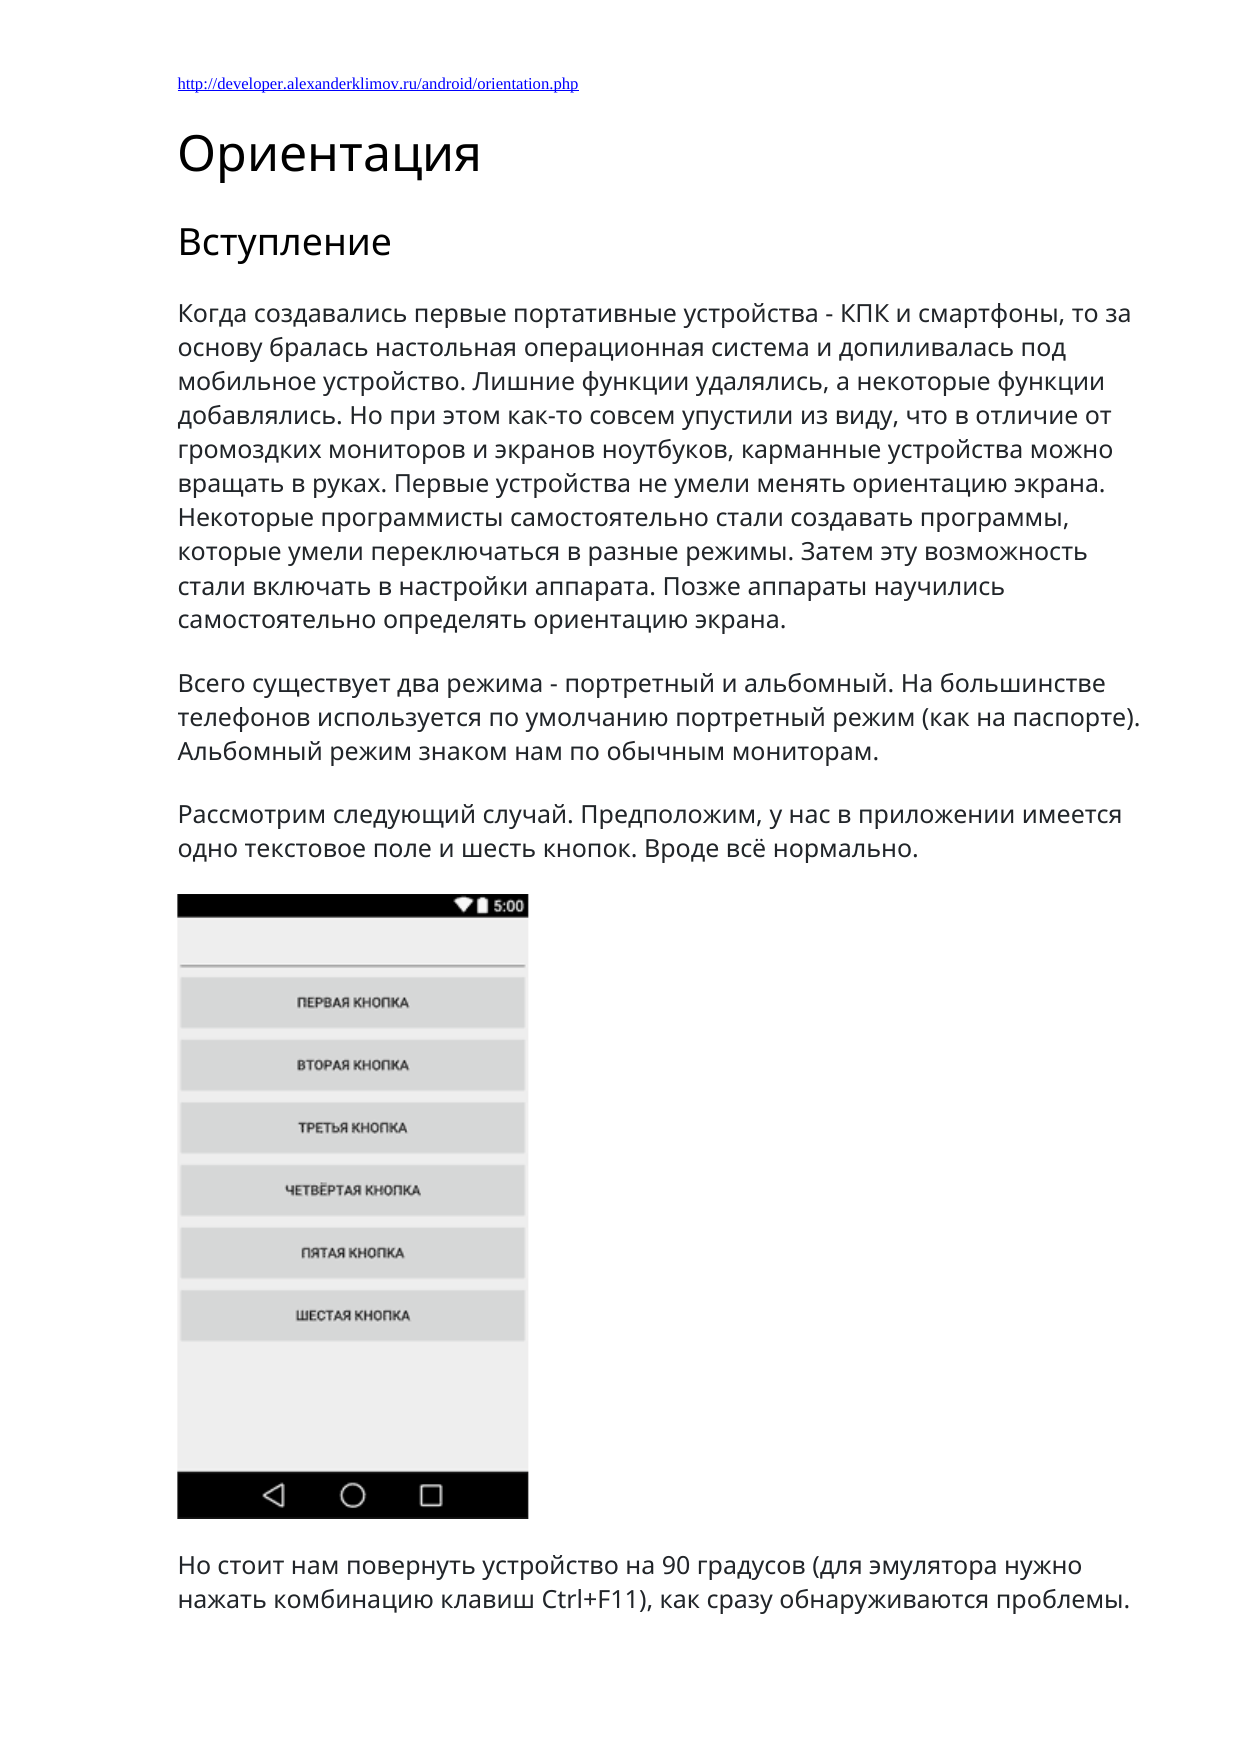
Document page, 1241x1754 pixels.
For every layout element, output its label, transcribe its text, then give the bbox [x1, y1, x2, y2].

text Вступление [177, 215, 1152, 266]
text Рассмотрим следующий случай. Предположим, у нас в приложении имеется одно текстовое поле и шесть кнопок. Вроде всё нормально. [177, 797, 1152, 865]
text Ориентация [177, 118, 1152, 186]
text Всего существует два режима - портретный и альбомный. На большинстве телефонов используется по умолчанию портретный режим (как на паспорте). Альбомный режим знаком нам по обычным мониторам. [177, 665, 1152, 768]
text Когда создавались первые портативные устройства - КПК и смартфоны, то за основу бралась настольная операционная система и допиливалась под мобильное устройство. Лишние функции удалялись, а некоторые функции добавлялись. Но при этом как-то совсем упустили из виду, что в отличие от громоздких мониторов и экранов ноутбуков, карманные устройства можно вращать в руках. Первые устройства не умели менять ориентацию экрана. Некоторые программисты самостоятельно стали создавать программы, которые умели переключаться в разные режимы. Затем эту возможность стали включать в настройки аппарата. Позже аппараты научились самостоятельно определять ориентацию экрана. [177, 296, 1152, 636]
picture [177, 894, 529, 1519]
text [177, 1548, 1152, 1616]
